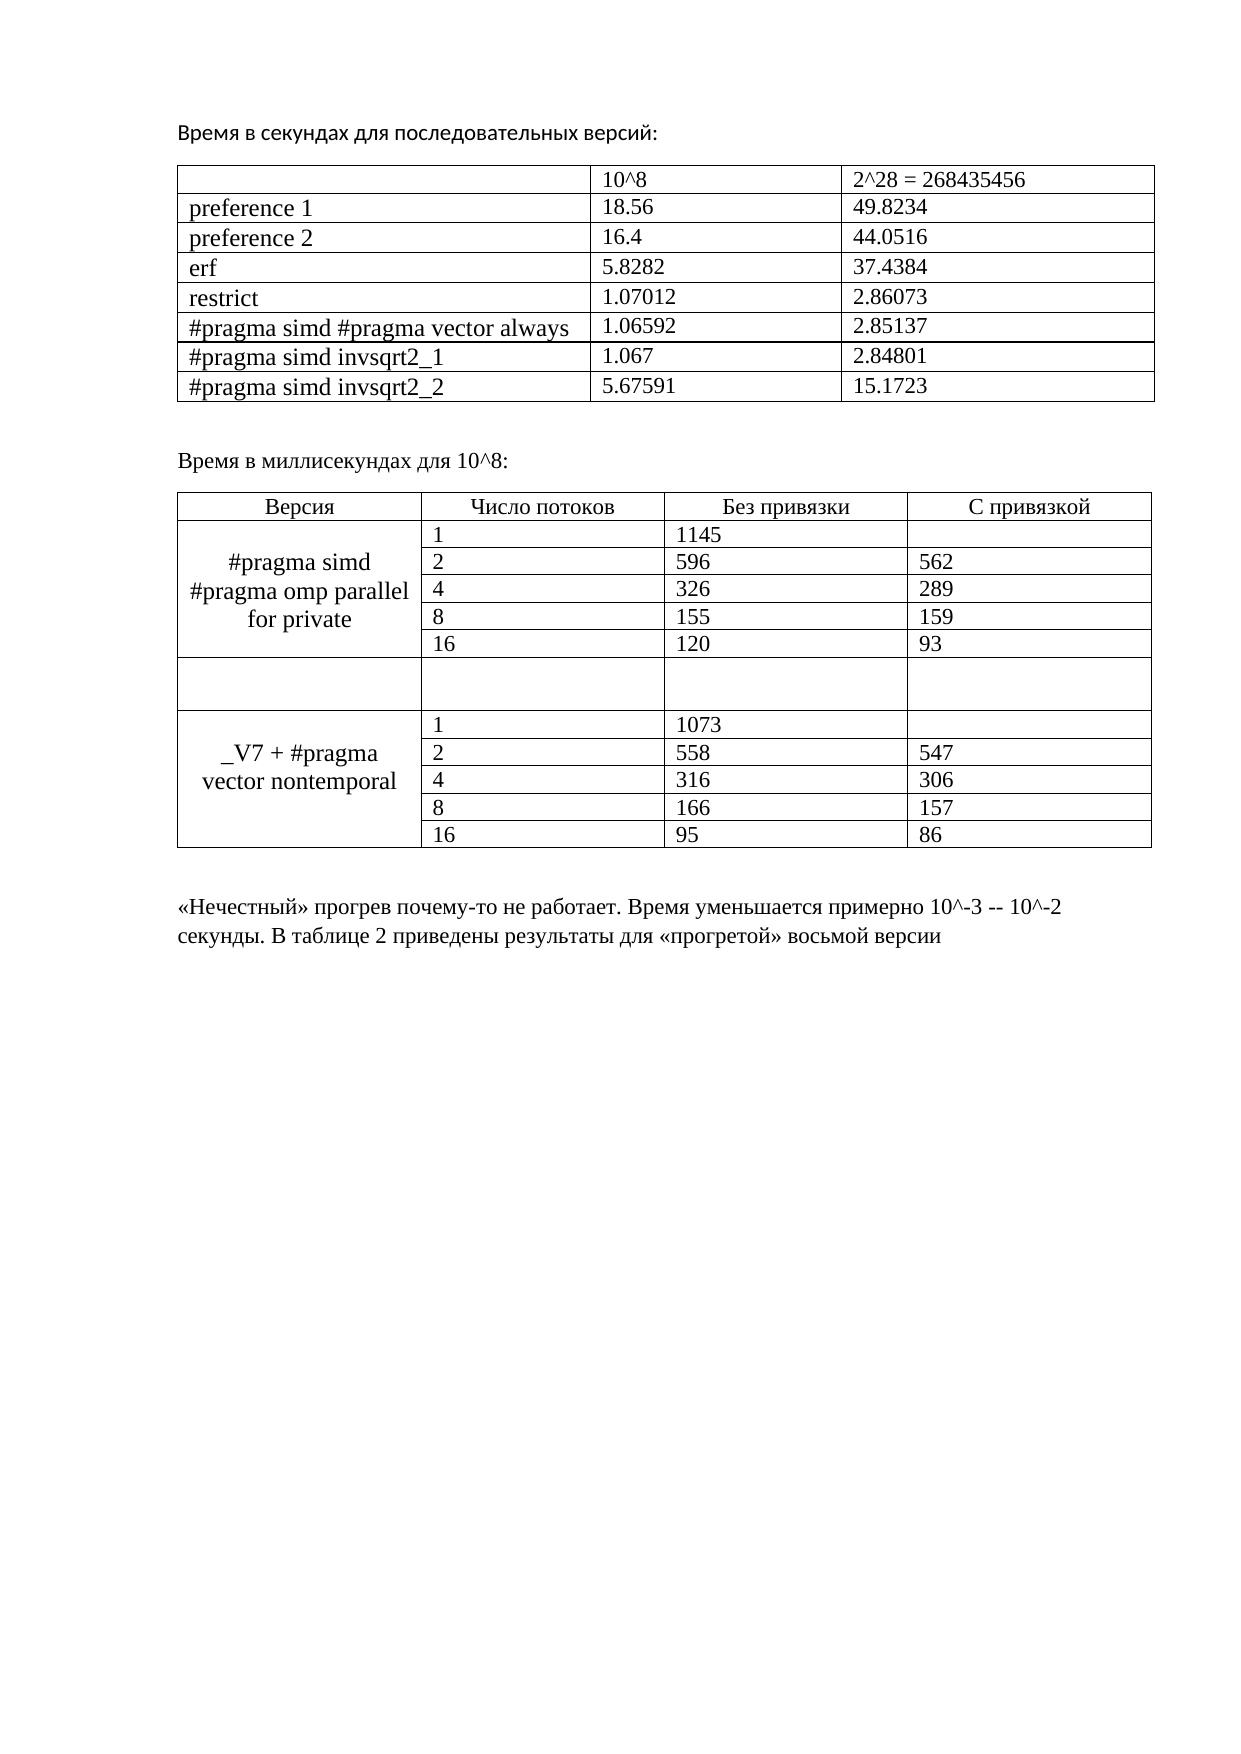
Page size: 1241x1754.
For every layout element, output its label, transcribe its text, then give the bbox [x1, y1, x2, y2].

table_cell preference 1 [178, 194, 590, 222]
table_cell 2 [422, 548, 664, 574]
table_cell 120 [665, 630, 907, 657]
table_cell 306 [908, 766, 1151, 792]
table_cell 4 [422, 766, 664, 792]
table_cell 596 [665, 548, 907, 574]
table_cell [908, 658, 1151, 710]
text «Нечестный» прогрев почему-то не работает. Время уменьшается примерно 10^-3 -- 10^-2 секунды. В таблице 2 приведены результаты для «прогретой» восьмой версии [177, 893, 1152, 948]
table_cell 1.067 [591, 343, 841, 371]
table_cell 2.84801 [842, 343, 1154, 371]
table_cell 2 [422, 739, 664, 765]
table_cell 5.67591 [591, 372, 841, 401]
table_cell 157 [908, 794, 1151, 820]
table_header Число потоков [422, 493, 664, 519]
table_cell 44.0516 [842, 223, 1154, 252]
table_cell 547 [908, 739, 1151, 765]
table_cell #pragma simd invsqrt2_1 [178, 343, 590, 371]
table_cell 166 [665, 794, 907, 820]
table_cell 2.85137 [842, 313, 1154, 341]
table_cell 16 [422, 630, 664, 657]
table_cell 16.4 [591, 223, 841, 252]
table_header Без привязки [665, 493, 907, 519]
table_cell 18.56 [591, 194, 841, 222]
table_cell #pragma simd invsqrt2_2 [178, 372, 590, 401]
table_cell 4 [422, 575, 664, 602]
table_cell 316 [665, 766, 907, 792]
table_cell 37.4384 [842, 253, 1154, 282]
table_cell 1145 [665, 521, 907, 547]
table_cell 8 [422, 603, 664, 629]
table_cell 159 [908, 603, 1151, 629]
text Время в секундах для последовательных версий: [177, 118, 1152, 146]
table_cell 558 [665, 739, 907, 765]
table_cell 1 [422, 521, 664, 547]
table_cell 8 [422, 794, 664, 820]
table_cell [908, 711, 1151, 738]
table_cell [908, 521, 1151, 547]
table_cell #pragma simd #pragma omp parallel for private [178, 521, 421, 657]
table_header Версия [178, 493, 421, 519]
table_cell 15.1723 [842, 372, 1154, 401]
table_cell 93 [908, 630, 1151, 657]
table_header 10^8 [591, 166, 841, 192]
table_cell 2.86073 [842, 283, 1154, 312]
table_cell 289 [908, 575, 1151, 602]
table_cell _V7 + #pragma vector nontemporal [178, 711, 421, 847]
table_cell 1.07012 [591, 283, 841, 312]
table_cell 1 [422, 711, 664, 738]
table_cell 16 [422, 821, 664, 847]
table_header 2^28 = 268435456 [842, 166, 1154, 192]
table_cell 95 [665, 821, 907, 847]
table_cell preference 2 [178, 223, 590, 252]
table_cell restrict [178, 283, 590, 312]
table_cell 49.8234 [842, 194, 1154, 222]
table_header С привязкой [908, 493, 1151, 519]
table_cell [665, 658, 907, 710]
table_cell 155 [665, 603, 907, 629]
table_cell #pragma simd #pragma vector always [178, 313, 590, 341]
table_cell 326 [665, 575, 907, 602]
table_cell 562 [908, 548, 1151, 574]
table_cell 5.8282 [591, 253, 841, 282]
table_cell 1073 [665, 711, 907, 738]
text Время в миллисекундах для 10^8: [177, 447, 1152, 473]
table_cell 1.06592 [591, 313, 841, 341]
table_cell 86 [908, 821, 1151, 847]
table_cell erf [178, 253, 590, 282]
table_cell [422, 658, 664, 710]
table_header [178, 166, 590, 192]
table_cell [178, 658, 421, 710]
